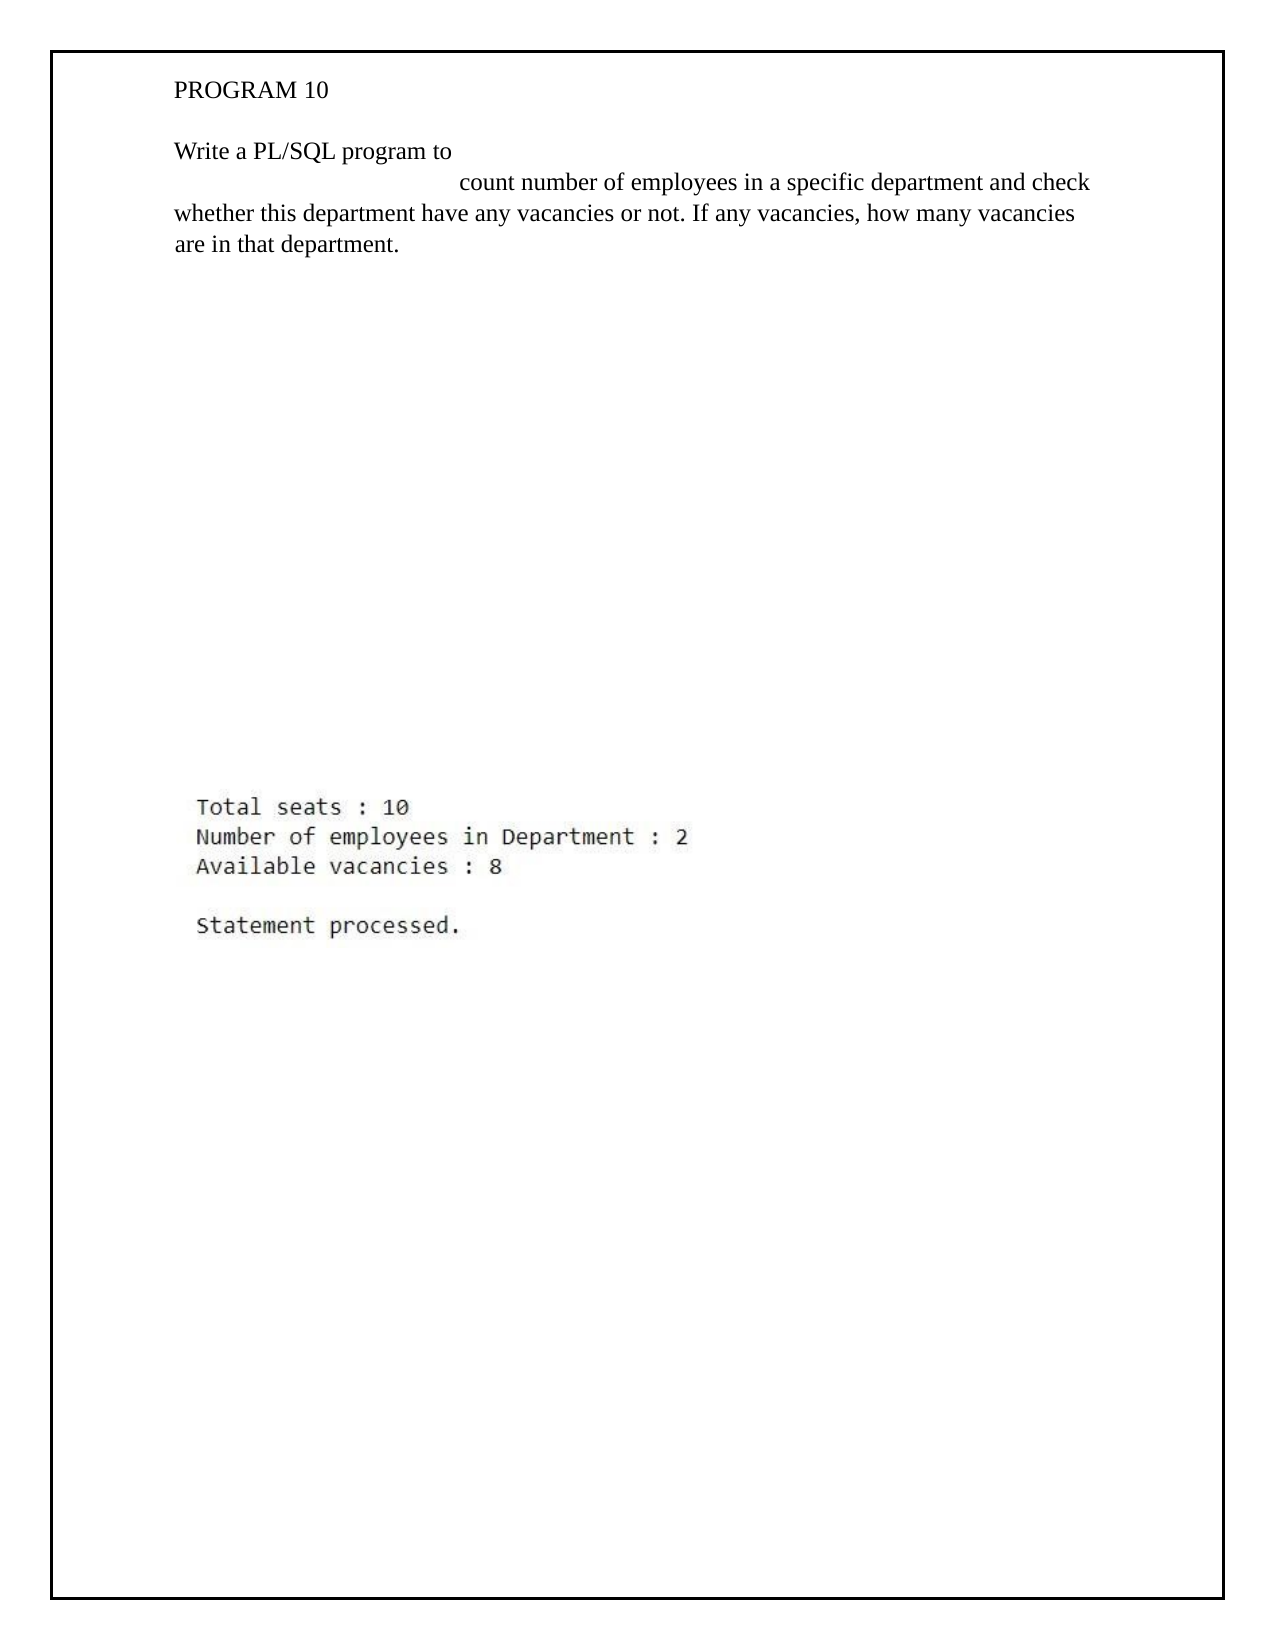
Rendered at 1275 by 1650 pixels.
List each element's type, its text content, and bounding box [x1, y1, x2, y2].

text whether this department have any vacancies or not. If any vacancies, how many vacancies are in that department. [173, 198, 1111, 258]
text count number of employees in a specific department and check [150, 167, 1090, 196]
picture [176, 757, 769, 948]
